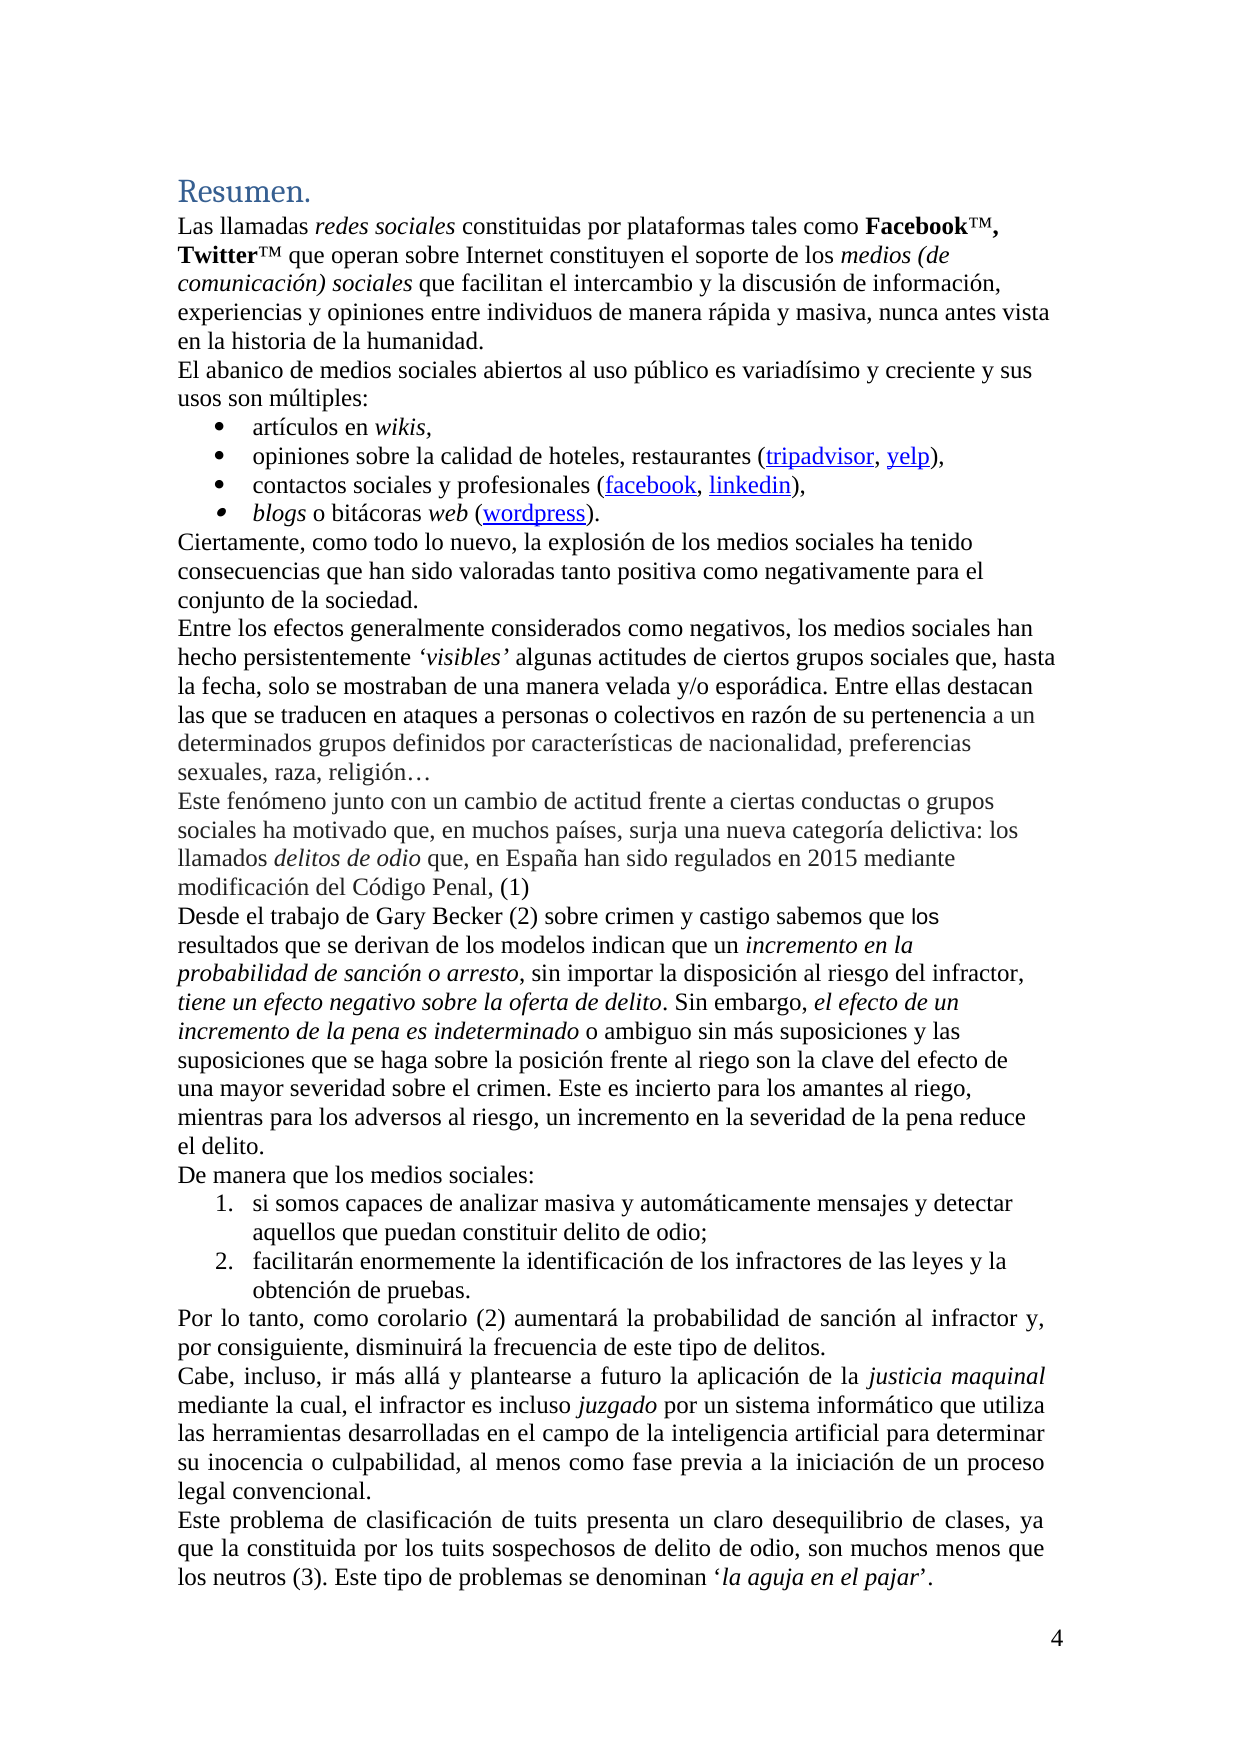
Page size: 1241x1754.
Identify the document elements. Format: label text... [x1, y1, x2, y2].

list contactos sociales y profesionales (facebook, linkedin), [215, 470, 1063, 498]
list blogs o bitácoras web (wordpress). [215, 498, 1063, 527]
text Por lo tanto, como corolario aumentará la probabilidad de sanción al infractor y, por consiguiente, disminuirá la frecuencia de este tipo de delitos. [177, 1303, 1045, 1361]
text De manera que los medios sociales: [177, 1160, 1045, 1188]
list facilitarán enormemente la identificación de los infractores de las leyes y la obtención de pruebas. [215, 1246, 1045, 1303]
text Entre los efectos generalmente considerados como negativos, los medios sociales han hecho persistentemente ‘visibles’ algunas actitudes de ciertos grupos sociales que, hasta la fecha, solo se mostraban de una manera velada y/o esporádica. Entre ellas destacan las que se traducen en ataques a personas o colectivos en razón de su pertenencia a un determinados grupos definidos por características de nacionalidad, preferencias sexuales, raza, religión… [177, 613, 1063, 786]
list artículos en wikis, [215, 412, 1063, 441]
text Este fenómeno junto con un cambio de actitud frente a ciertas conductas o grupos sociales ha motivado que, en muchos países, surja una nueva categoría delictiva: los llamados delitos de odio que, en España han sido regulados en 2015 mediante modificación del Código Penal, [177, 786, 1063, 901]
text Desde el trabajo de Gary Becker sobre crimen y castigo sabemos que los resultados que se derivan de los modelos indican que un incremento en la probabilidad de sanción o arresto, sin importar la disposición al riesgo del infractor, tiene un efecto negativo sobre la oferta de delito. Sin embargo, el efecto de un incremento de la pena es indeterminado o ambiguo sin más suposiciones y las suposiciones que se haga sobre la posición frente al riego son la clave del efecto de una mayor severidad sobre el crimen. Este es incierto para los amantes al riego, mientras para los adversos al riesgo, un incremento en la severidad de la pena reduce el delito. [177, 901, 1045, 1160]
text El abanico de medios sociales abiertos al uso público es variadísimo y creciente y sus usos son múltiples: [177, 355, 1063, 412]
text Las llamadas redes sociales constituidas por plataformas tales como Facebook™, Twitter™ que operan sobre Internet constituyen el soporte de los medios (de comunicación) sociales que facilitan el intercambio y la discusión de información, experiencias y opiniones entre individuos de manera rápida y masiva, nunca antes vista en la historia de la humanidad. [177, 211, 1063, 355]
list opiniones sobre la calidad de hoteles, restaurantes (tripadvisor, yelp), [215, 441, 1063, 470]
text Ciertamente, como todo lo nuevo, la explosión de los medios sociales ha tenido consecuencias que han sido valoradas tanto positiva como negativamente para el conjunto de la sociedad. [177, 527, 1063, 613]
text Cabe, incluso, ir más allá y plantearse a futuro la aplicación de la justicia maquinal mediante la cual, el infractor es incluso juzgado por un sistema informático que utiliza las herramientas desarrolladas en el campo de la inteligencia artificial para determinar su inocencia o culpabilidad, al menos como fase previa a la iniciación de un proceso legal convencional. [177, 1361, 1045, 1505]
text Este problema de clasificación de tuits presenta un claro desequilibrio de clases, ya que la constituida por los tuits sospechosos de delito de odio, son muchos menos que los neutros. Este tipo de problemas se denominan ‘la aguja en el pajar’. [177, 1505, 1045, 1591]
list si somos capaces de analizar masiva y automáticamente mensajes y detectar aquellos que puedan constituir delito de odio; [215, 1188, 1045, 1246]
subtitle Resumen. [177, 173, 1063, 211]
